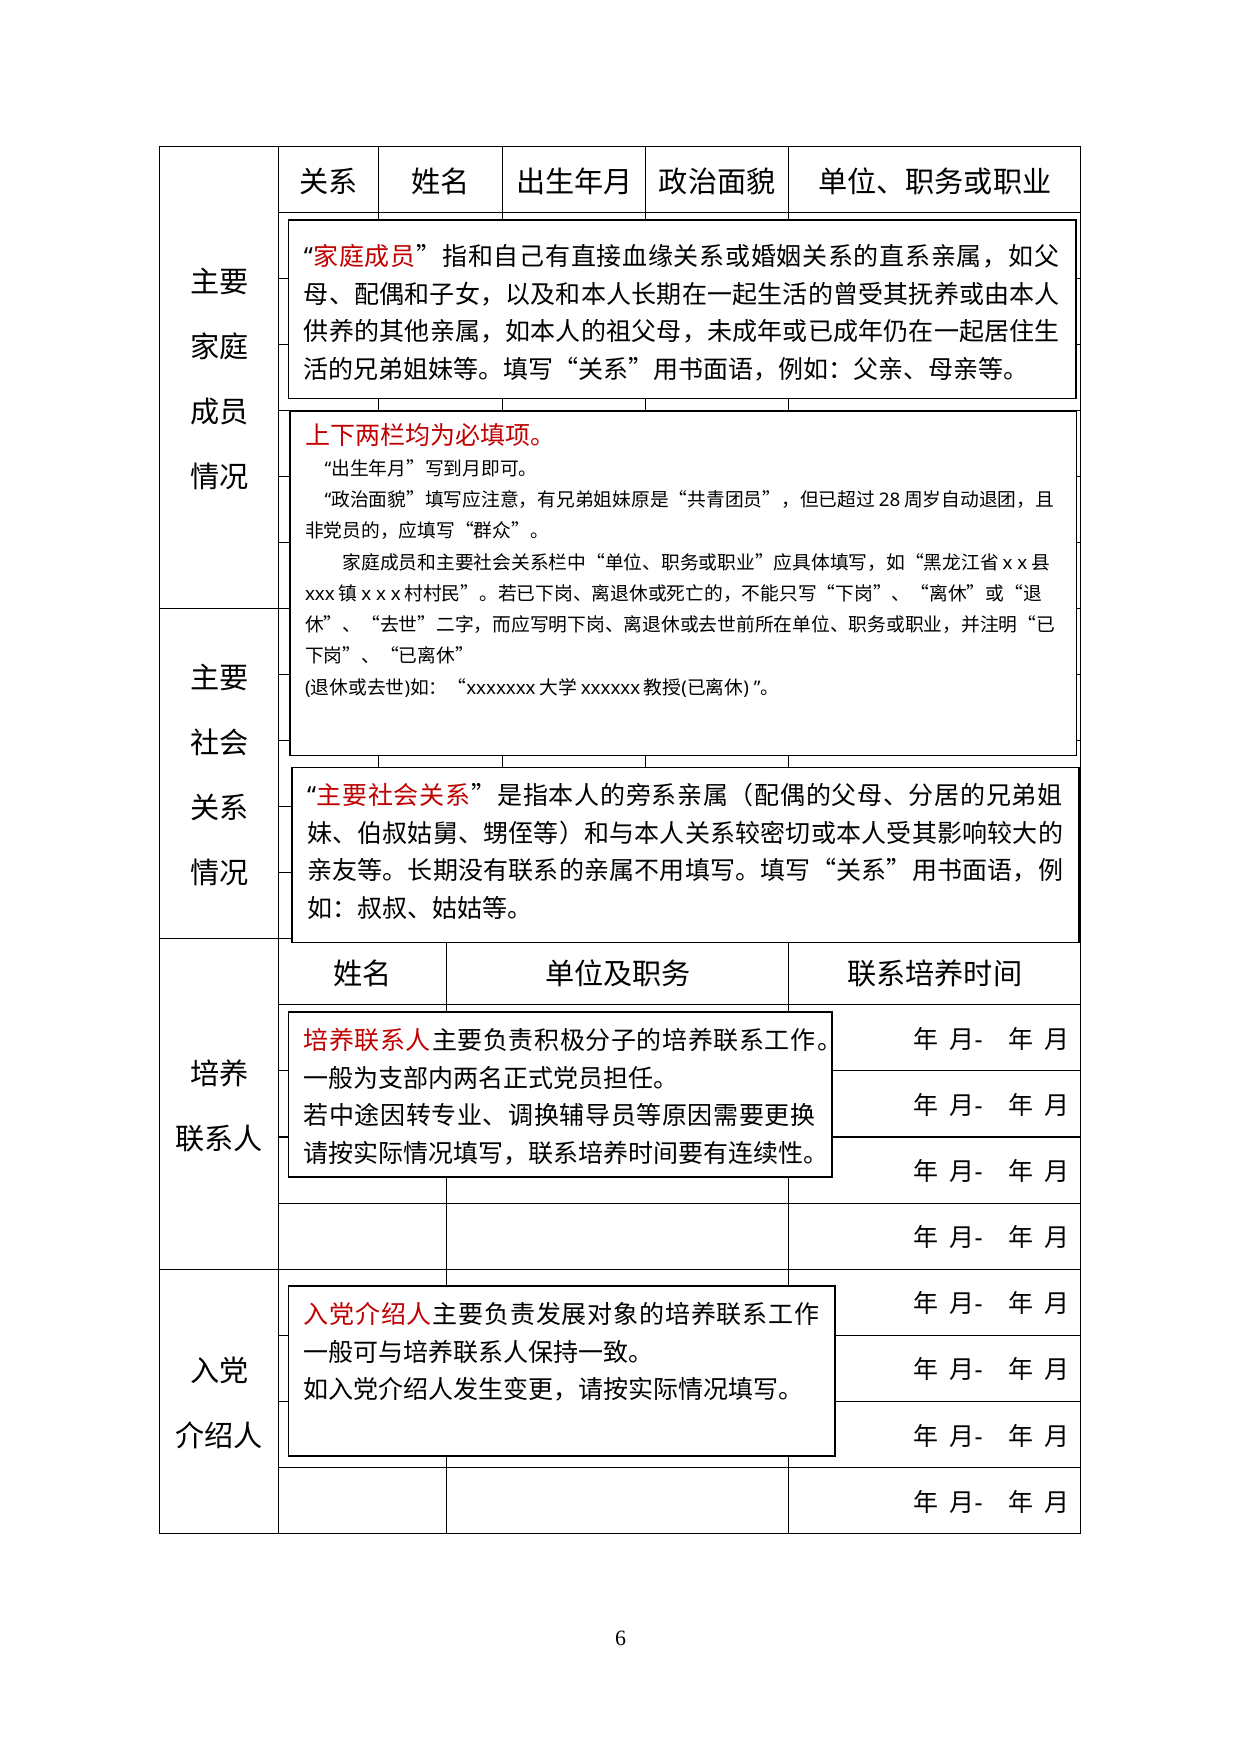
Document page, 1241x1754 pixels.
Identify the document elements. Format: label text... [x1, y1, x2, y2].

table_cell [447, 1005, 788, 1011]
table_cell [789, 213, 1080, 278]
table_cell [447, 1178, 788, 1202]
table_cell [279, 1270, 446, 1334]
table_cell [279, 1468, 446, 1533]
table_cell [503, 756, 645, 767]
table_cell [789, 741, 1080, 767]
table_header 单位、职务或职业 [789, 147, 1080, 212]
table_cell 年 月- 年 月 [789, 1270, 1080, 1334]
table_cell [279, 1336, 288, 1401]
table_cell 年 月- 年 月 [789, 1402, 1080, 1467]
table_cell [279, 807, 291, 872]
table_header 姓名 [379, 147, 502, 212]
table_cell [279, 1071, 288, 1136]
table_cell 年 月- 年 月 [789, 1468, 1080, 1533]
table_cell [447, 1204, 788, 1268]
table_cell [279, 741, 378, 806]
table_header 关系 [279, 147, 378, 212]
table_cell [379, 399, 502, 410]
table_cell [503, 399, 645, 410]
table_cell 年 月- 年 月 [789, 1138, 1080, 1202]
table_header 出生年月 [503, 147, 645, 212]
table_cell [279, 675, 289, 740]
table_header 主要 家庭 成员 情况 [160, 147, 278, 608]
table_cell [379, 213, 502, 219]
table_cell [279, 279, 288, 344]
table_cell [279, 1005, 446, 1070]
table_cell 年 月- 年 月 [836, 1336, 1080, 1401]
table_cell [646, 756, 788, 767]
table_cell [379, 756, 502, 767]
table_cell 主要 社会 关系 情况 [160, 609, 278, 938]
table_cell [447, 1270, 788, 1285]
table_cell [279, 1204, 446, 1268]
table_cell 姓名 [279, 939, 446, 1004]
table_cell 培养 联系人 [160, 939, 278, 1268]
table_cell 入党 介绍人 [160, 1270, 278, 1533]
table_cell [279, 1402, 446, 1467]
table_cell 年 月- 年 月 [789, 1005, 1080, 1070]
table_cell [279, 1138, 446, 1202]
table_cell [447, 1468, 788, 1533]
table_cell [447, 1457, 788, 1467]
table_cell [279, 213, 378, 278]
table_cell 单位及职务 [447, 943, 788, 1004]
table_cell 年 月- 年 月 [789, 1204, 1080, 1268]
table_cell [279, 345, 378, 410]
table_cell 联系培养时间 [789, 943, 1080, 1004]
table_cell [279, 543, 289, 608]
table_cell [646, 399, 788, 410]
table_cell [646, 213, 788, 219]
table_cell [279, 411, 289, 476]
table_cell [279, 477, 289, 542]
table_cell [503, 213, 645, 219]
table_cell [279, 609, 289, 674]
table_cell 年 月- 年 月 [833, 1071, 1080, 1136]
table_cell [789, 345, 1080, 410]
table_header 政治面貌 [646, 147, 788, 212]
table_cell [279, 873, 291, 938]
